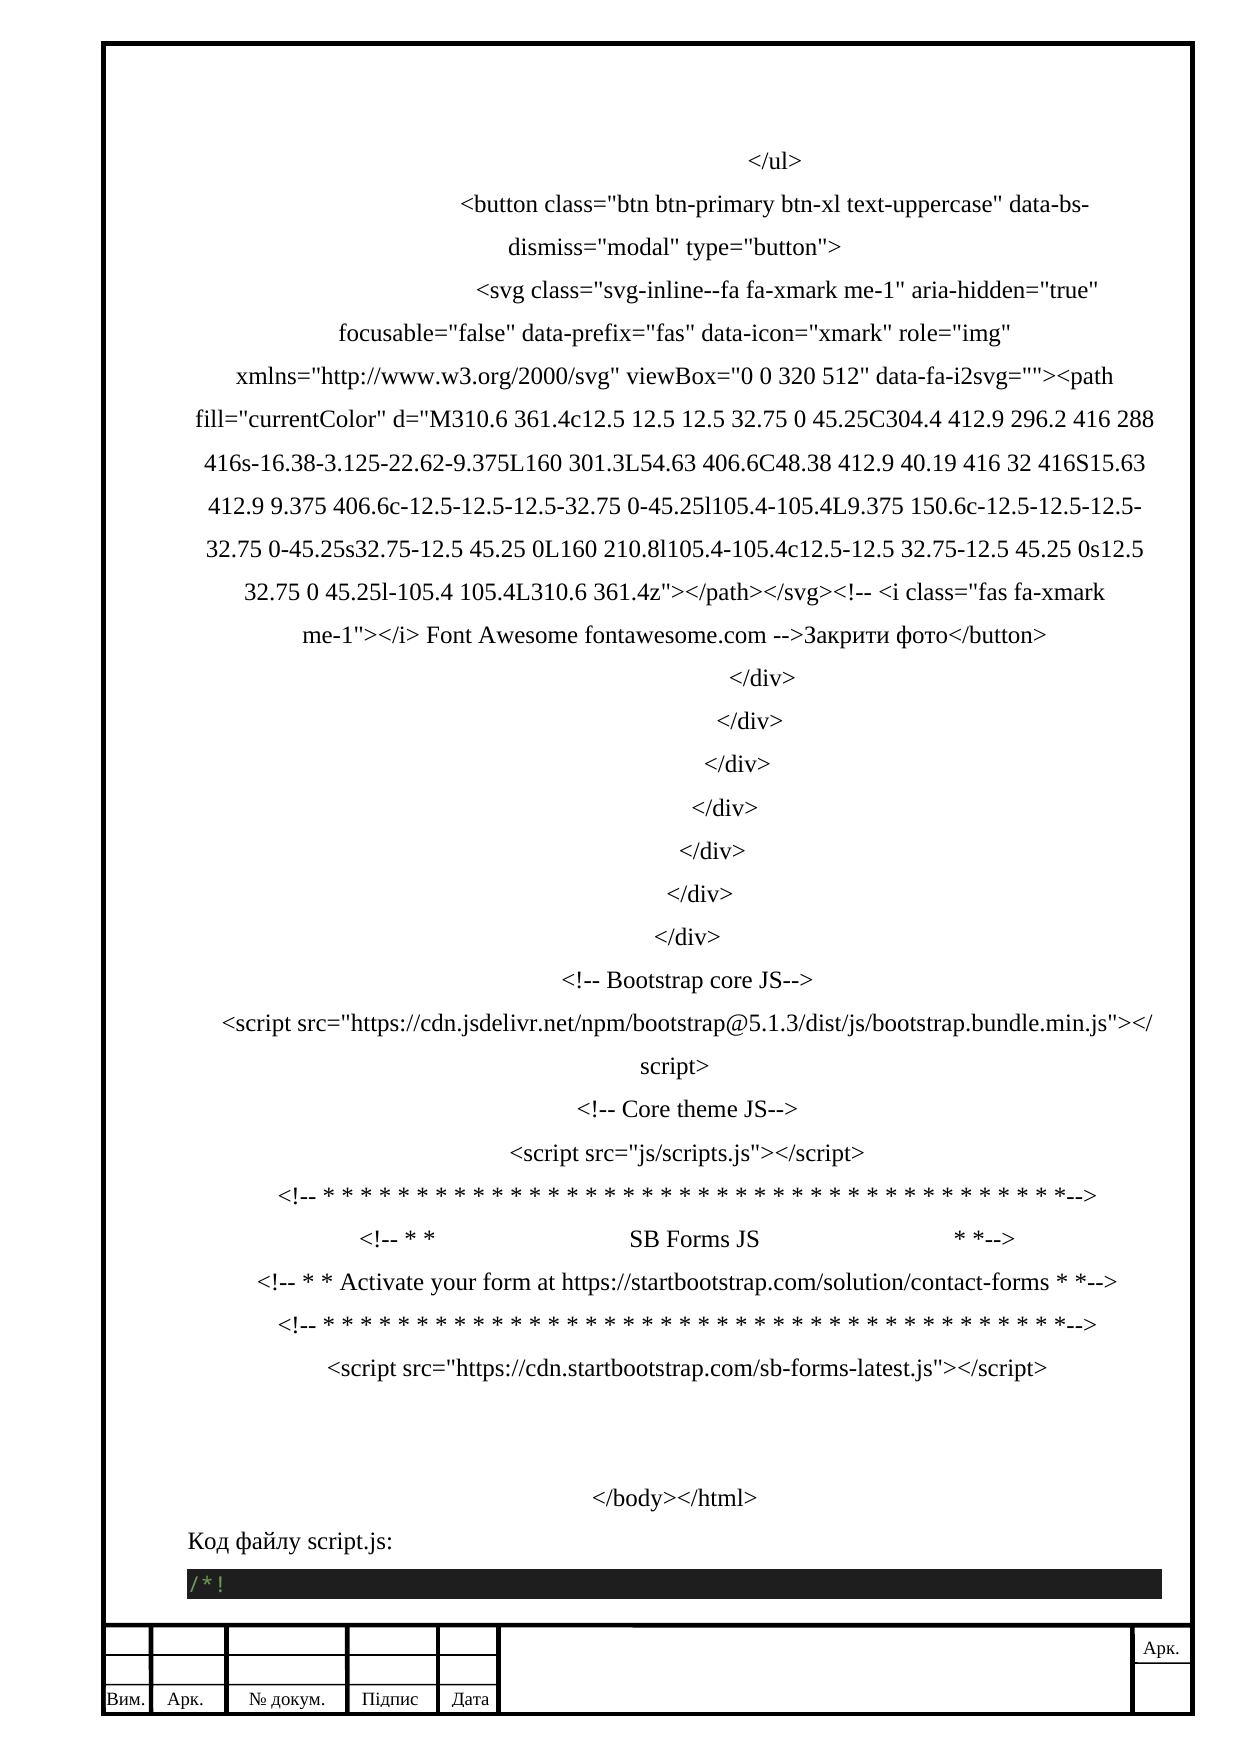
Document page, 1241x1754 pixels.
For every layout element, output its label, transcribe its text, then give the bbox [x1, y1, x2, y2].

text <!-- * * SB Forms JS * *--> [187, 1224, 1162, 1253]
text </ul> [187, 146, 1162, 174]
text </div> [187, 879, 1162, 908]
text <!-- Core theme JS--> [187, 1094, 1162, 1123]
text </div> [187, 663, 1162, 692]
text </div> [187, 793, 1162, 821]
text <!-- Bootstrap core JS--> [187, 965, 1162, 994]
text </body></html> [187, 1483, 1162, 1511]
text <!-- * * * * * * * * * * * * * * * * * * * * * * * * * * * * * * * * * * * * * * * *--> [187, 1181, 1162, 1209]
text </div> [187, 706, 1162, 735]
text /*! [187, 1569, 1162, 1599]
text <svg class="svg-inline--fa fa-xmark me-1" aria-hidden="true" focusable="false" data-prefix="fas" data-icon="xmark" role="img" xmlns="http://www.w3.org/2000/svg" viewBox="0 0 320 512" data-fa-i2svg=""><path fill="currentColor" d="M310.6 361.4c12.5 12.5 12.5 32.75 0 45.25C304.4 412.9 296.2 416 288 416s-16.38-3.125-22.62-9.375L160 301.3L54.63 406.6C48.38 412.9 40.19 416 32 416S15.63 412.9 9.375 406.6c-12.5-12.5-12.5-32.75 0-45.25l105.4-105.4L9.375 150.6c-12.5-12.5-12.5-32.75 0-45.25s32.75-12.5 45.25 0L160 210.8l105.4-105.4c12.5-12.5 32.75-12.5 45.25 0s12.5 32.75 0 45.25l-105.4 105.4L310.6 361.4z"></path></svg><!-- <i class="fas fa-xmark me-1"></i> Font Awesome fontawesome.com -->Закрити фото</button> [187, 275, 1162, 649]
text </div> [187, 836, 1162, 864]
text </div> [187, 922, 1162, 951]
text <!-- * * * * * * * * * * * * * * * * * * * * * * * * * * * * * * * * * * * * * * * *--> [187, 1310, 1162, 1339]
text <script src="https://cdn.startbootstrap.com/sb-forms-latest.js"></script> [187, 1353, 1162, 1382]
text <script src="https://cdn.jsdelivr.net/npm/bootstrap@5.1.3/dist/js/bootstrap.bundle.min.js"></script> [187, 1008, 1162, 1080]
text Код файлу script.js: [187, 1526, 1162, 1554]
text <!-- * * Activate your form at https://startbootstrap.com/solution/contact-forms * *--> [187, 1267, 1162, 1296]
text <button class="btn btn-primary btn-xl text-uppercase" data-bs-dismiss="modal" type="button"> [187, 189, 1162, 261]
text <script src="js/scripts.js"></script> [187, 1138, 1162, 1166]
text </div> [187, 749, 1162, 778]
